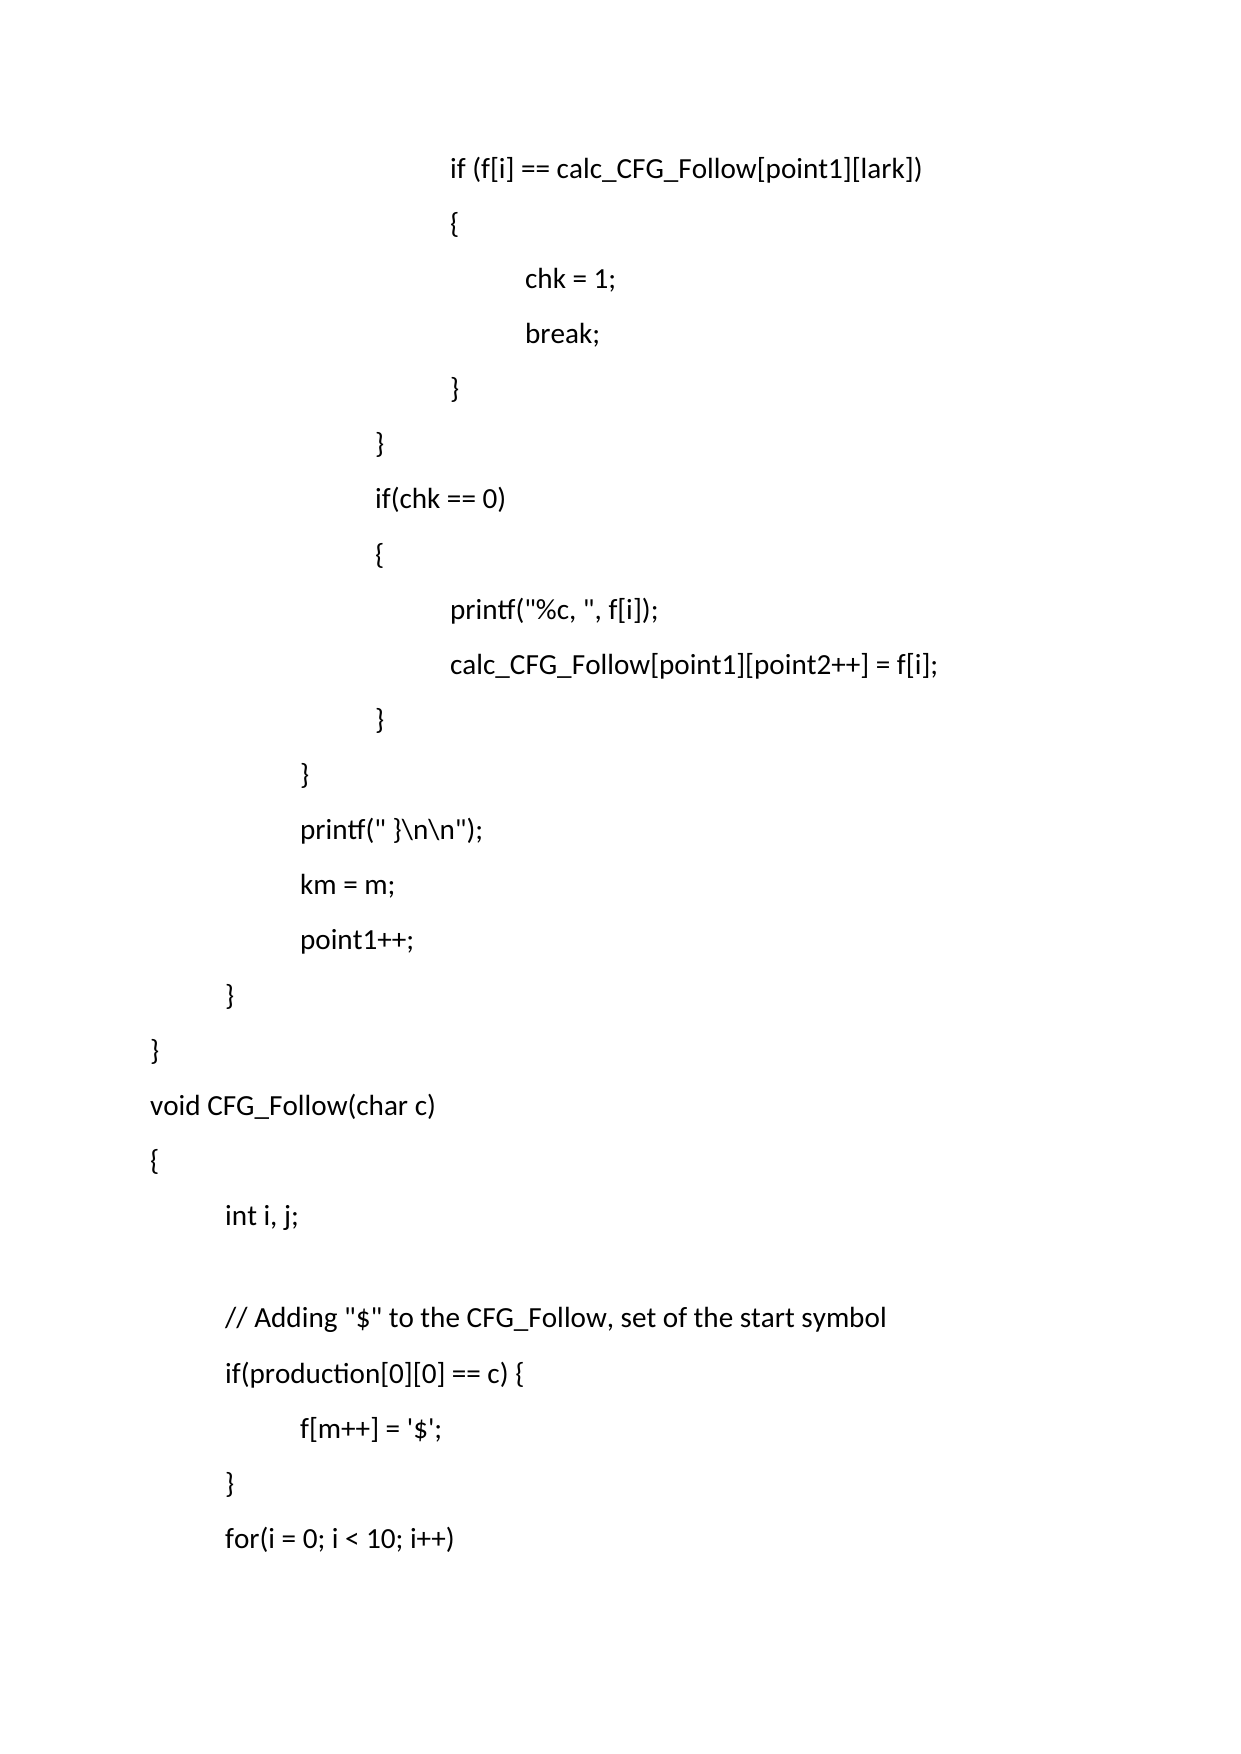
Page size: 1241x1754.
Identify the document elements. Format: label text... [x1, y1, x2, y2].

text point1++; [150, 921, 1090, 957]
text if (f[i] == calc_CFG_Follow[point1][lark]) [150, 150, 1090, 186]
text for(i = 0; i < 10; i++) [150, 1520, 1090, 1556]
text { [150, 536, 1090, 571]
text int i, j; [150, 1197, 1090, 1233]
text void CFG_Follow(char c) [150, 1087, 1090, 1122]
text f[m++] = '$'; [150, 1410, 1090, 1445]
text break; [150, 315, 1090, 351]
text chk = 1; [150, 260, 1090, 296]
text } [150, 1032, 1090, 1067]
text printf("%c, ", f[i]); [150, 591, 1090, 626]
text } [150, 756, 1090, 792]
text if(chk == 0) [150, 481, 1090, 516]
text } [150, 977, 1090, 1012]
text if(production[0][0] == c) { [150, 1355, 1090, 1390]
text // Adding "$" to the CFG_Follow, set of the start symbol [150, 1299, 1090, 1335]
text { [150, 1142, 1090, 1177]
text km = m; [150, 866, 1090, 902]
text { [150, 205, 1090, 241]
text printf(" }\n\n"); [150, 811, 1090, 847]
text } [150, 1465, 1090, 1501]
text } [150, 701, 1090, 737]
text calc_CFG_Follow[point1][point2++] = f[i]; [150, 646, 1090, 682]
text } [150, 370, 1090, 406]
text } [150, 426, 1090, 461]
